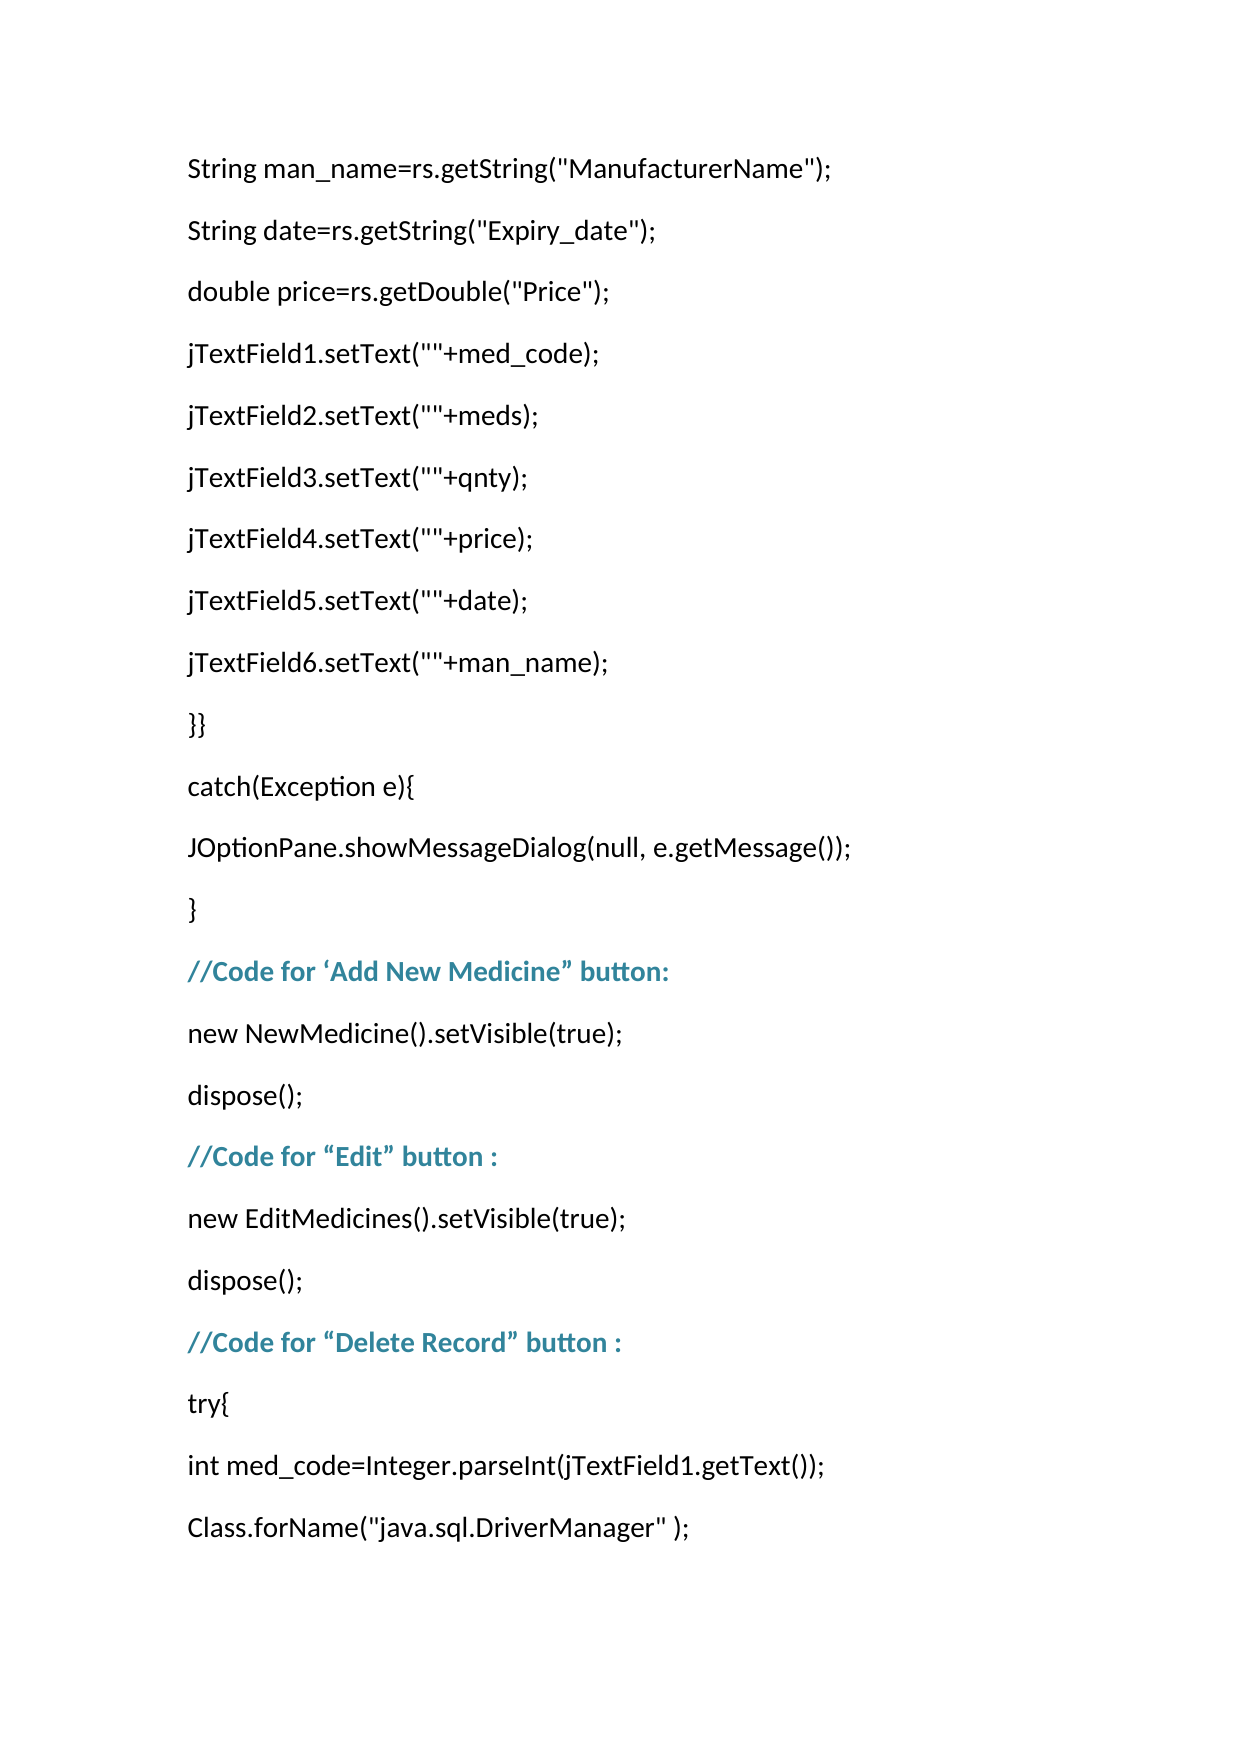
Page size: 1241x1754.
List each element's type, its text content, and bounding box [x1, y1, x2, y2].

text //Code for ‘Add New Medicine” button: [187, 953, 1053, 989]
text Class.forName("java.sql.DriverManager" ); [187, 1509, 1053, 1544]
text } [187, 891, 1053, 927]
text String man_name=rs.getString("ManufacturerName"); [187, 150, 1053, 186]
text //Code for “Delete Record” button : [187, 1324, 1053, 1359]
text jTextField2.setText(""+meds); [187, 397, 1053, 433]
text //Code for “Edit” button : [187, 1138, 1053, 1174]
text String date=rs.getString("Expiry_date"); [187, 212, 1053, 247]
text dispose(); [187, 1077, 1053, 1112]
text new NewMedicine().setVisible(true); [187, 1015, 1053, 1050]
text jTextField3.setText(""+qnty); [187, 459, 1053, 494]
text jTextField1.setText(""+med_code); [187, 335, 1053, 371]
text dispose(); [187, 1262, 1053, 1297]
text jTextField4.setText(""+price); [187, 521, 1053, 556]
text int med_code=Integer.parseInt(jTextField1.getText()); [187, 1447, 1053, 1483]
text jTextField6.setText(""+man_name); [187, 644, 1053, 680]
text }} [187, 706, 1053, 742]
text jTextField5.setText(""+date); [187, 582, 1053, 618]
text catch(Exception e){ [187, 768, 1053, 803]
text JOptionPane.showMessageDialog(null, e.getMessage()); [187, 829, 1053, 865]
text try{ [187, 1385, 1053, 1421]
text double price=rs.getDouble("Price"); [187, 273, 1053, 309]
text new EditMedicines().setVisible(true); [187, 1200, 1053, 1236]
